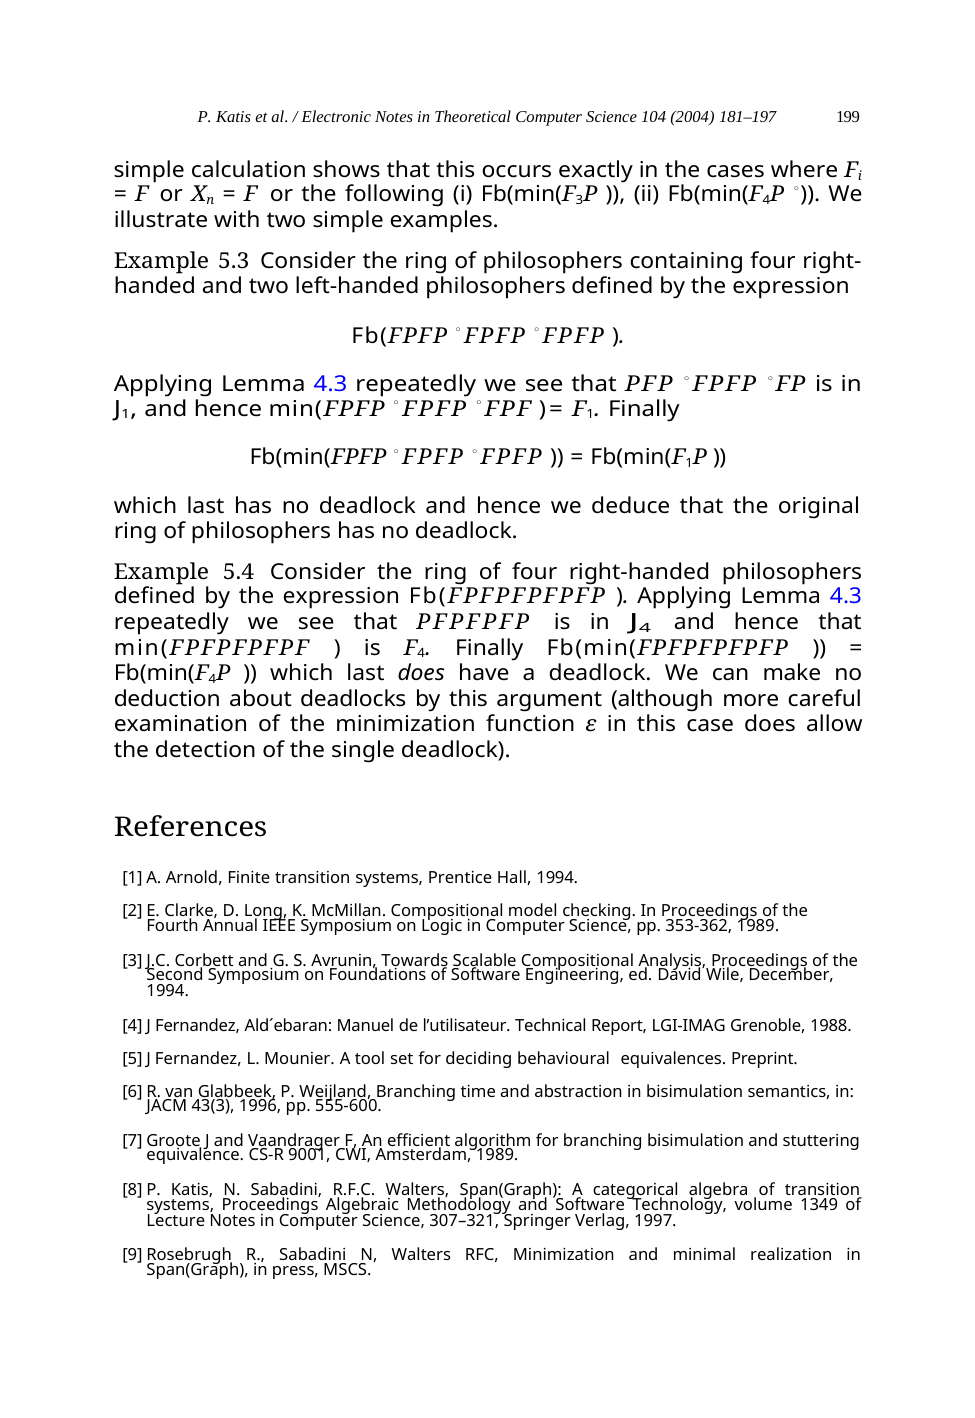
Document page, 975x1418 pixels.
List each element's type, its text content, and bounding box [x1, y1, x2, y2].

subtitle References [113, 807, 883, 844]
list J Fernandez, L. Mounier. A tool set for deciding behavioural equivalences. Preprint. [122, 1046, 883, 1069]
list J Fernandez, Ald´ebaran: Manuel de l’utilisateur. Technical Report, LGI-IMAG Grenoble, 1988. [122, 1013, 883, 1036]
text simple calculation shows that this occurs exactly in the cases where Fi = F or Xn = F or the following (i) Fb(min(F3P )), (ii) Fb(min(F4P ◦)). We illustrate with two simple examples. [113, 157, 862, 234]
text Fb(FPFP ◦FPFP ◦FPFP ). [102, 319, 874, 349]
text Example 5.3 Consider the ring of philosophers containing four right-handed and two left-handed philosophers defined by the expression [113, 248, 862, 300]
list Rosebrugh R., Sabadini N, Walters RFC, Minimization and minimal realization in Span(Graph), in press, MSCS. [122, 1248, 862, 1280]
text Fb(min(FPFP ◦FPFP ◦FPFP )) = Fb(min(F1P )) [102, 441, 874, 471]
list A. Arnold, Finite transition systems, Prentice Hall, 1994. [122, 866, 883, 888]
list E. Clarke, D. Long, K. McMillan. Compositional model checking. In Proceedings of the Fourth Annual IEEE Symposium on Logic in Computer Science, pp. 353-362, 1989. [122, 904, 862, 936]
text Applying Lemma 4.3 repeatedly we see that PFP ◦FPFP ◦FP is in J1, and hence min(FPFP ◦FPFP ◦FPF )= F1. Finally [113, 371, 862, 422]
list P. Katis, N. Sabadini, R.F.C. Walters, Span(Graph): A categorical algebra of transition systems, Proceedings Algebraic Methodology and Software Technology, volume 1349 of Lecture Notes in Computer Science, 307–321, Springer Verlag, 1997. [122, 1183, 862, 1231]
text which last has no deadlock and hence we deduce that the original ring of philosophers has no deadlock. [113, 492, 862, 545]
list Groote J and Vaandrager F, An efficient algorithm for branching bisimulation and stuttering equivalence. CS-R 9001, CWI, Amsterdam, 1989. [122, 1133, 862, 1166]
text Example 5.4 Consider the ring of four right-handed philosophers defined by the expression Fb(FPFPFPFPFP ). Applying Lemma 4.3 repeatedly we see that PFPFPFP is in J4 and hence that min(FPFPFPFPF ) is F4. Finally Fb(min(FPFPFPFPFP )) = Fb(min(F4P )) which last does have a deadlock. We can make no deduction about deadlocks by this argument (although more careful examination of the minimization function ε in this case does allow the detection of the single deadlock). [113, 559, 862, 764]
list J.C. Corbett and G. S. Avrunin, Towards Scalable Compositional Analysis, Proceedings of the Second Symposium on Foundations of Software Engineering, ed. David Wile, December, 1994. [122, 953, 862, 1001]
list R. van Glabbeek, P. Weijland, Branching time and abstraction in bisimulation semantics, in: JACM 43(3), 1996, pp. 555-600. [122, 1084, 862, 1117]
